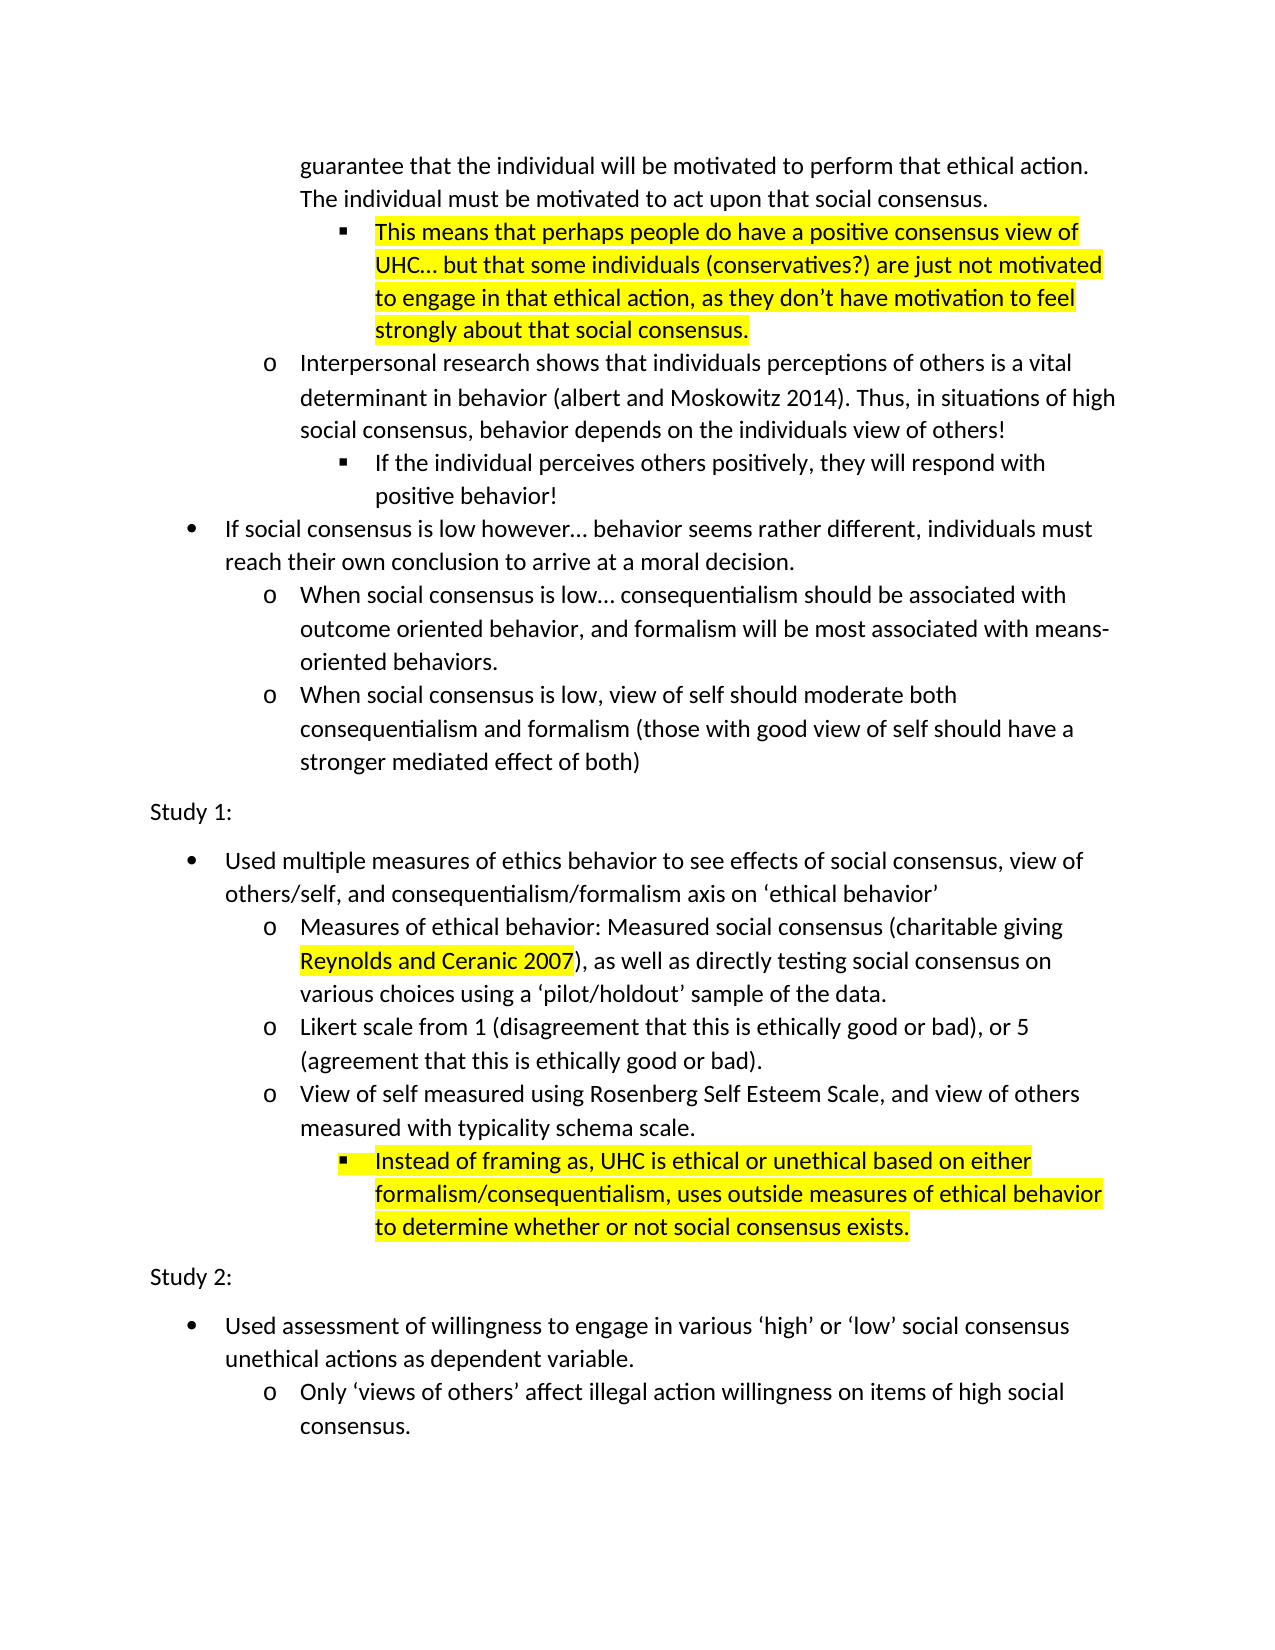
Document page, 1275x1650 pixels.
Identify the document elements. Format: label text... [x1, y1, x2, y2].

list When social consensus is low, view of self should moderate both consequentialism and formalism (those with good view of self should have a stronger mediated effect of both) [262, 679, 1125, 777]
list When social consensus is low… consequentialism should be associated with outcome oriented behavior, and formalism will be most associated with means-oriented behaviors. [262, 579, 1125, 677]
list Interpersonal research shows that individuals perceptions of others is a vital determinant in behavior (albert and Moskowitz 2014). Thus, in situations of high social consensus, behavior depends on the individuals view of others! [262, 347, 1125, 445]
list If social consensus is low however… behavior seems rather different, individuals must reach their own conclusion to arrive at a moral decision. [187, 513, 1125, 577]
list Instead of framing as, UHC is ethical or unethical based on either formalism/consequentialism, uses outside measures of ethical behavior to determine whether or not social consensus exists. [337, 1145, 1125, 1242]
list Used multiple measures of ethics behavior to see effects of social consensus, view of others/self, and consequentialism/formalism axis on ‘ethical behavior’ [187, 845, 1125, 909]
list View of self measured using Rosenberg Self Esteem Scale, and view of others measured with typicality schema scale. [262, 1078, 1125, 1143]
list Only ‘views of others’ affect illegal action willingness on items of high social consensus. [262, 1376, 1125, 1441]
list Likert scale from 1 (disagreement that this is ethically good or bad), or 5 (agreement that this is ethically good or bad). [262, 1011, 1125, 1076]
text Study 1: [150, 796, 1125, 826]
list If the individual perceives others positively, they will respond with positive behavior! [337, 447, 1125, 511]
list Measures of ethical behavior: Measured social consensus (charitable giving Reynolds and Ceranic 2007), as well as directly testing social consensus on various choices using a ‘pilot/holdout’ sample of the data. [262, 911, 1125, 1009]
list Used assessment of willingness to engage in various ‘high’ or ‘low’ social consensus unethical actions as dependent variable. [187, 1310, 1125, 1374]
list This means that perhaps people do have a positive consensus view of UHC… but that some individuals (conservatives?) are just not motivated to engage in that ethical action, as they don’t have motivation to feel strongly about that social consensus. [337, 216, 1125, 345]
text Study 2: [150, 1261, 1125, 1291]
